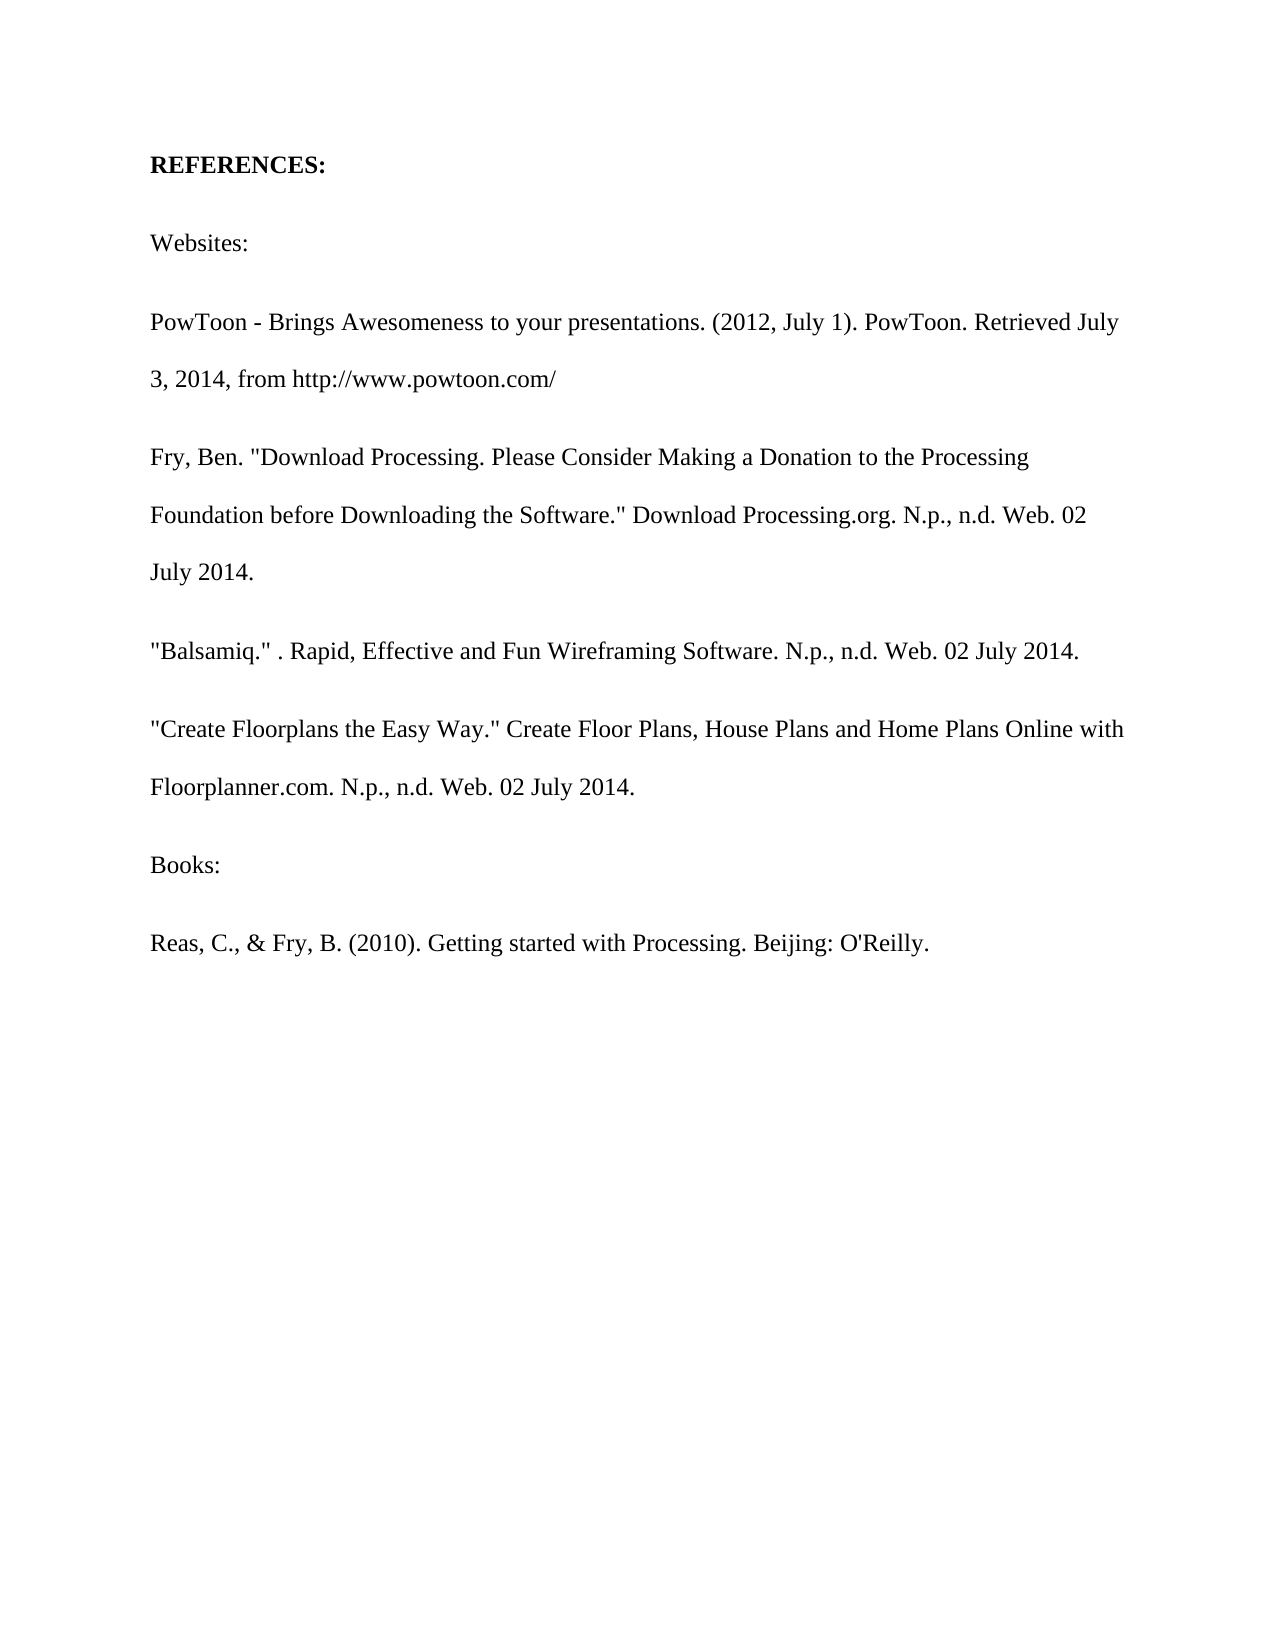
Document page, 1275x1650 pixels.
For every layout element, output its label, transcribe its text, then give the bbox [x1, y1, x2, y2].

text PowToon - Brings Awesomeness to your presentations. (2012, July 1). PowToon. Retrieved July 3, 2014, from http://www.powtoon.com/ [150, 307, 1125, 393]
text "Create Floorplans the Easy Way." Create Floor Plans, House Plans and Home Plans Online with Floorplanner.com. N.p., n.d. Web. 02 July 2014. [150, 714, 1125, 800]
text Reas, C., & Fry, B. (2010). Getting started with Processing. Beijing: O'Reilly. [150, 928, 1125, 957]
text Websites: [150, 228, 1125, 257]
text Books: [150, 850, 1125, 879]
text REFERENCES: [150, 150, 1125, 179]
text "Balsamiq." . Rapid, Effective and Fun Wireframing Software. N.p., n.d. Web. 02 July 2014. [150, 636, 1125, 664]
text Fry, Ben. "Download Processing. Please Consider Making a Donation to the Processing Foundation before Downloading the Software." Download Processing.org. N.p., n.d. Web. 02 July 2014. [150, 442, 1125, 586]
